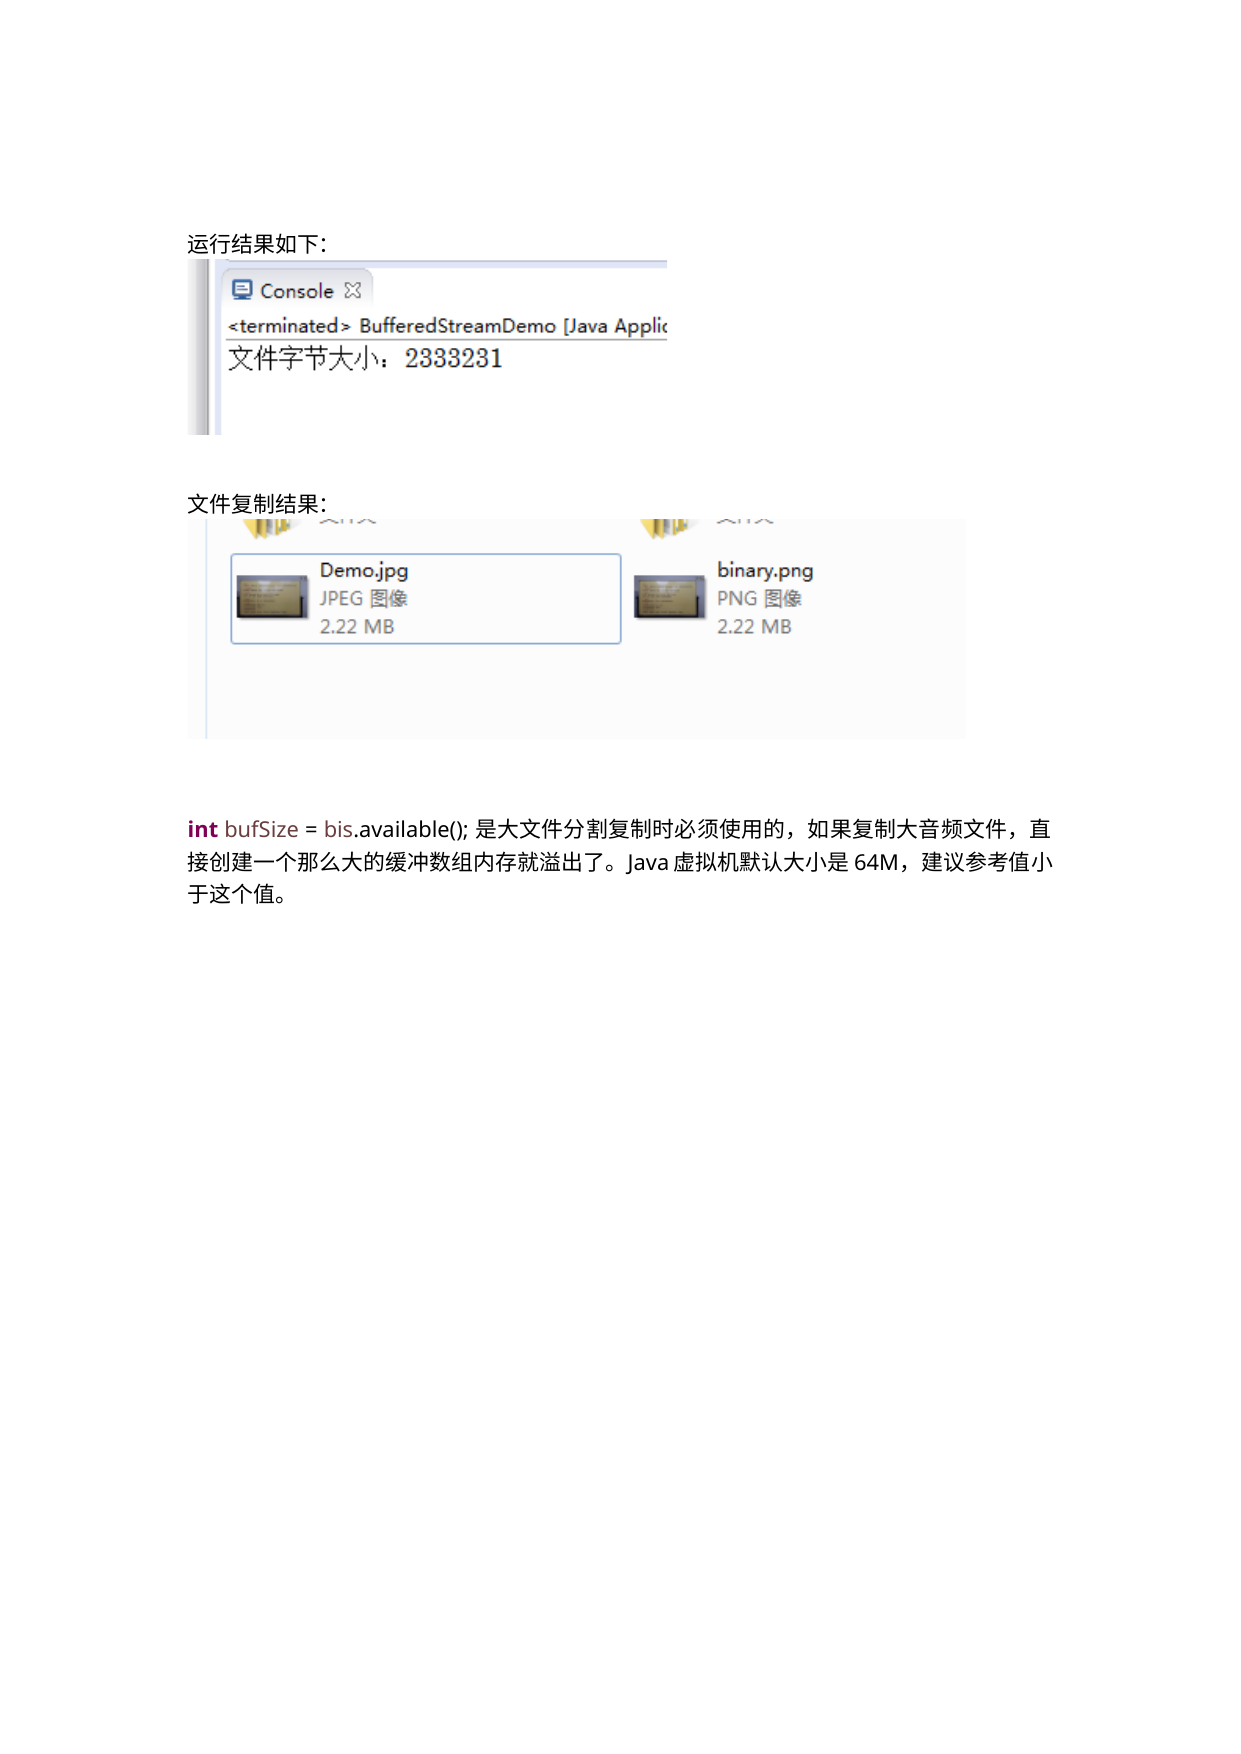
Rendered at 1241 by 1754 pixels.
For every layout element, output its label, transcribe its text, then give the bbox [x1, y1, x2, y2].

text 文件复制结果： [187, 487, 1053, 519]
text int bufSize = bis.available(); 是大文件分割复制时必须使用的，如果复制大音频文件，直接创建一个那么大的缓冲数组内存就溢出了。Java虚拟机默认大小是64M，建议参考值小于这个值。 [187, 812, 1053, 909]
picture [187, 259, 668, 435]
picture [187, 519, 966, 739]
text 运行结果如下： [187, 227, 1053, 259]
